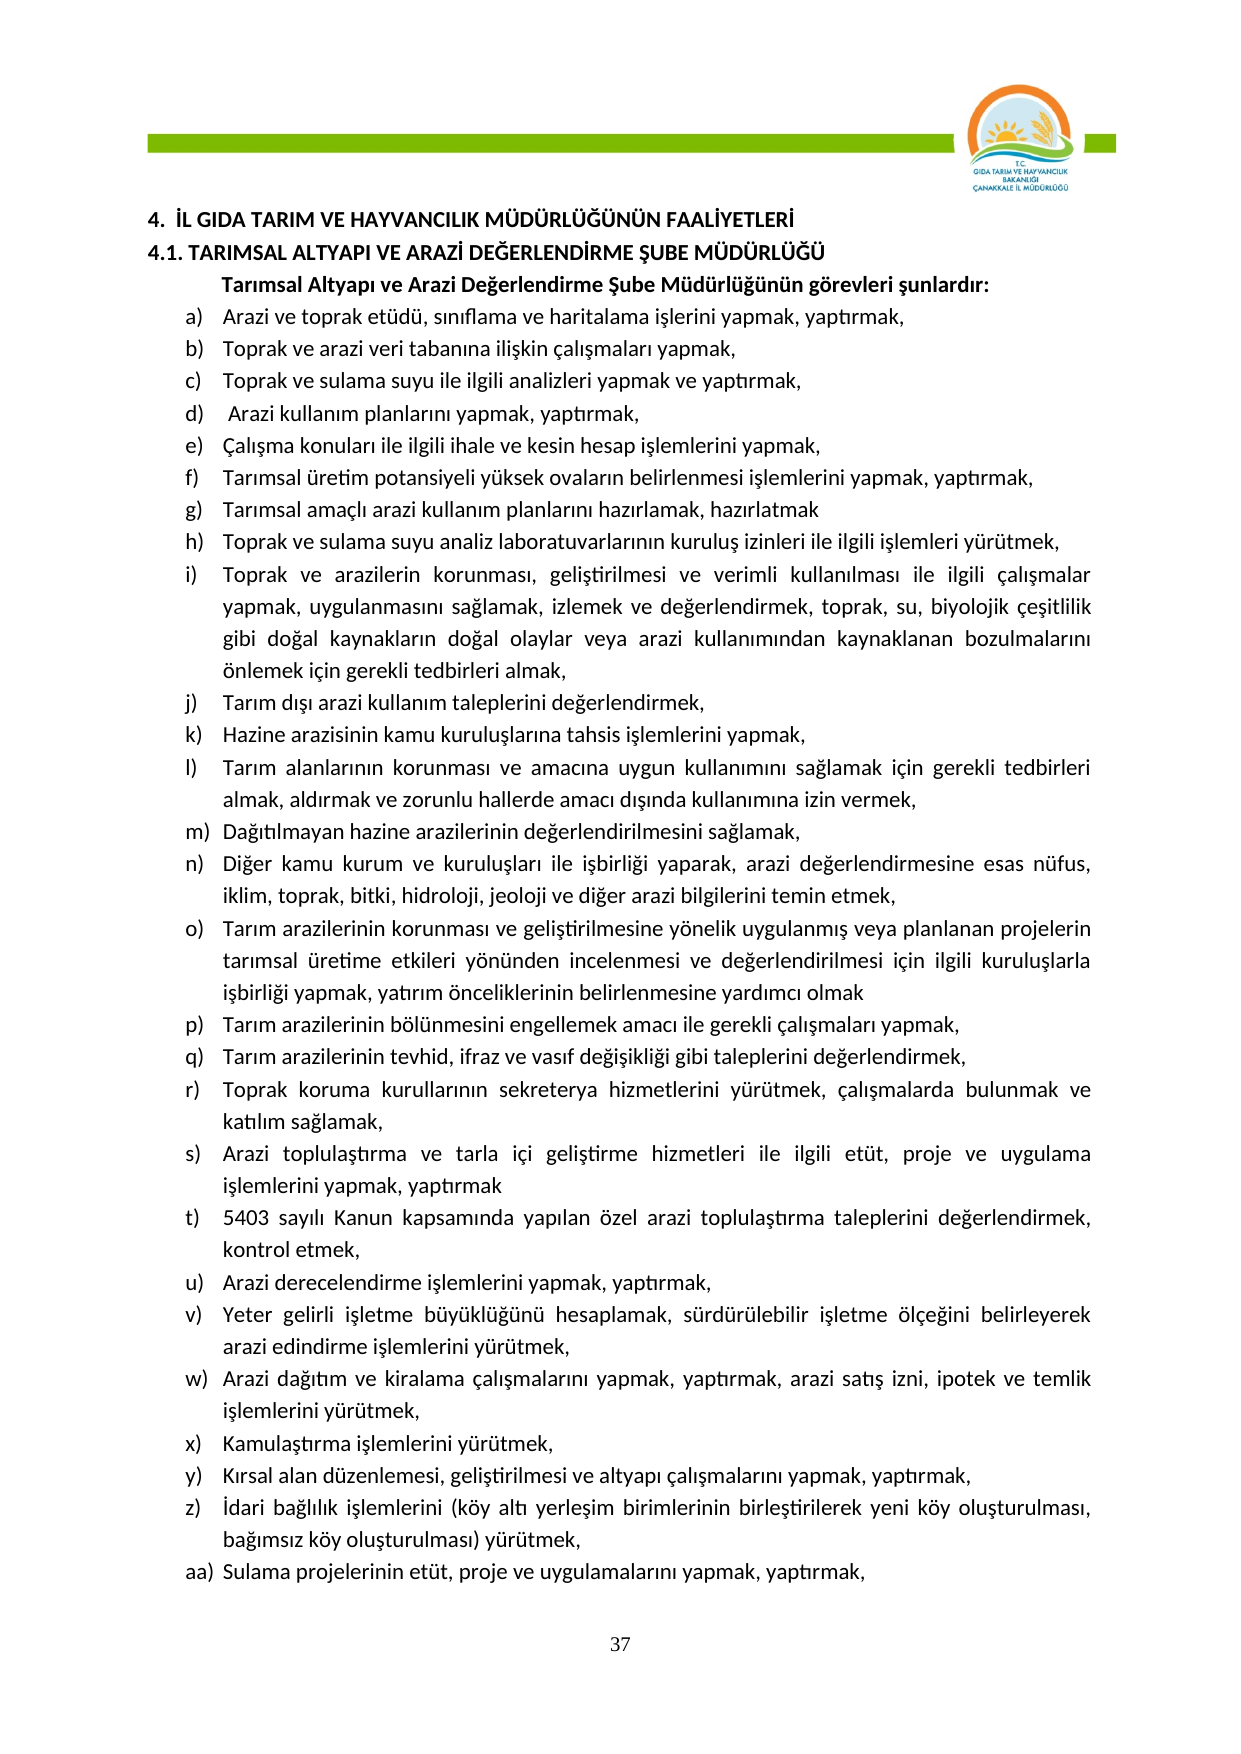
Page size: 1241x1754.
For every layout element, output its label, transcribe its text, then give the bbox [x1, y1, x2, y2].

list Arazi dağıtım ve kiralama çalışmalarını yapmak, yaptırmak, arazi satış izni, ipotek ve temlik işlemlerini yürütmek, [185, 1364, 1093, 1424]
list Tarım arazilerinin korunması ve geliştirilmesine yönelik uygulanmış veya planlanan projelerin tarımsal üretime etkileri yönünden incelenmesi ve değerlendirilmesi için ilgili kuruluşlarla işbirliği yapmak, yatırım önceliklerinin belirlenmesine yardımcı olmak [185, 914, 1093, 1006]
list Toprak ve arazilerin korunması, geliştirilmesi ve verimli kullanılması ile ilgili çalışmalar yapmak, uygulanmasını sağlamak, izlemek ve değerlendirmek, toprak, su, biyolojik çeşitlilik gibi doğal kaynakların doğal olaylar veya arazi kullanımından kaynaklanan bozulmalarını önlemek için gerekli tedbirleri almak, [185, 560, 1093, 684]
list Hazine arazisinin kamu kuruluşlarına tahsis işlemlerini yapmak, [185, 721, 1093, 749]
list Arazi kullanım planlarını yapmak, yaptırmak, [185, 399, 1093, 427]
list Tarımsal amaçlı arazi kullanım planlarını hazırlamak, hazırlatmak [185, 495, 1093, 523]
subtitle 4. İL GIDA TARIM VE HAYVANCILIK MÜDÜRLÜĞÜNÜN FAALİYETLERİ [148, 206, 1093, 234]
text Tarımsal Altyapı ve Arazi Değerlendirme Şube Müdürlüğünün görevleri şunlardır: [148, 270, 1093, 298]
list Dağıtılmayan hazine arazilerinin değerlendirilmesini sağlamak, [185, 817, 1093, 845]
list Tarım arazilerinin tevhid, ifraz ve vasıf değişikliği gibi taleplerini değerlendirmek, [185, 1042, 1093, 1071]
list Diğer kamu kurum ve kuruluşları ile işbirliği yaparak, arazi değerlendirmesine esas nüfus, iklim, toprak, bitki, hidroloji, jeoloji ve diğer arazi bilgilerini temin etmek, [185, 849, 1093, 909]
list Toprak koruma kurullarının sekreterya hizmetlerini yürütmek, çalışmalarda bulunmak ve katılım sağlamak, [185, 1075, 1093, 1135]
list Kamulaştırma işlemlerini yürütmek, [185, 1429, 1093, 1457]
list 5403 sayılı Kanun kapsamında yapılan özel arazi toplulaştırma taleplerini değerlendirmek, kontrol etmek, [185, 1203, 1093, 1264]
list Çalışma konuları ile ilgili ihale ve kesin hesap işlemlerini yapmak, [185, 431, 1093, 459]
list Tarım arazilerinin bölünmesini engellemek amacı ile gerekli çalışmaları yapmak, [185, 1010, 1093, 1038]
list Toprak ve arazi veri tabanına ilişkin çalışmaları yapmak, [185, 334, 1093, 362]
list Arazi toplulaştırma ve tarla içi geliştirme hizmetleri ile ilgili etüt, proje ve uygulama işlemlerini yapmak, yaptırmak [185, 1139, 1093, 1199]
list Tarımsal üretim potansiyeli yüksek ovaların belirlenmesi işlemlerini yapmak, yaptırmak, [185, 463, 1093, 491]
list Arazi ve toprak etüdü, sınıflama ve haritalama işlerini yapmak, yaptırmak, [185, 302, 1093, 330]
list Kırsal alan düzenlemesi, geliştirilmesi ve altyapı çalışmalarını yapmak, yaptırmak, [185, 1461, 1093, 1489]
list Yeter gelirli işletme büyüklüğünü hesaplamak, sürdürülebilir işletme ölçeğini belirleyerek arazi edindirme işlemlerini yürütmek, [185, 1300, 1093, 1360]
list Tarım alanlarının korunması ve amacına uygun kullanımını sağlamak için gerekli tedbirleri almak, aldırmak ve zorunlu hallerde amacı dışında kullanımına izin vermek, [185, 753, 1093, 813]
subtitle 4.1. TARIMSAL ALTYAPI VE ARAZİ DEĞERLENDİRME ŞUBE MÜDÜRLÜĞÜ [148, 238, 1093, 266]
list Tarım dışı arazi kullanım taleplerini değerlendirmek, [185, 688, 1093, 716]
list Toprak ve sulama suyu ile ilgili analizleri yapmak ve yaptırmak, [185, 367, 1093, 394]
list Arazi derecelendirme işlemlerini yapmak, yaptırmak, [185, 1268, 1093, 1296]
picture [147, 73, 1117, 206]
list İdari bağlılık işlemlerini (köy altı yerleşim birimlerinin birleştirilerek yeni köy oluşturulması, bağımsız köy oluşturulması) yürütmek, [185, 1493, 1093, 1553]
list Toprak ve sulama suyu analiz laboratuvarlarının kuruluş izinleri ile ilgili işlemleri yürütmek, [185, 527, 1093, 556]
list Sulama projelerinin etüt, proje ve uygulamalarını yapmak, yaptırmak, [185, 1557, 1093, 1586]
